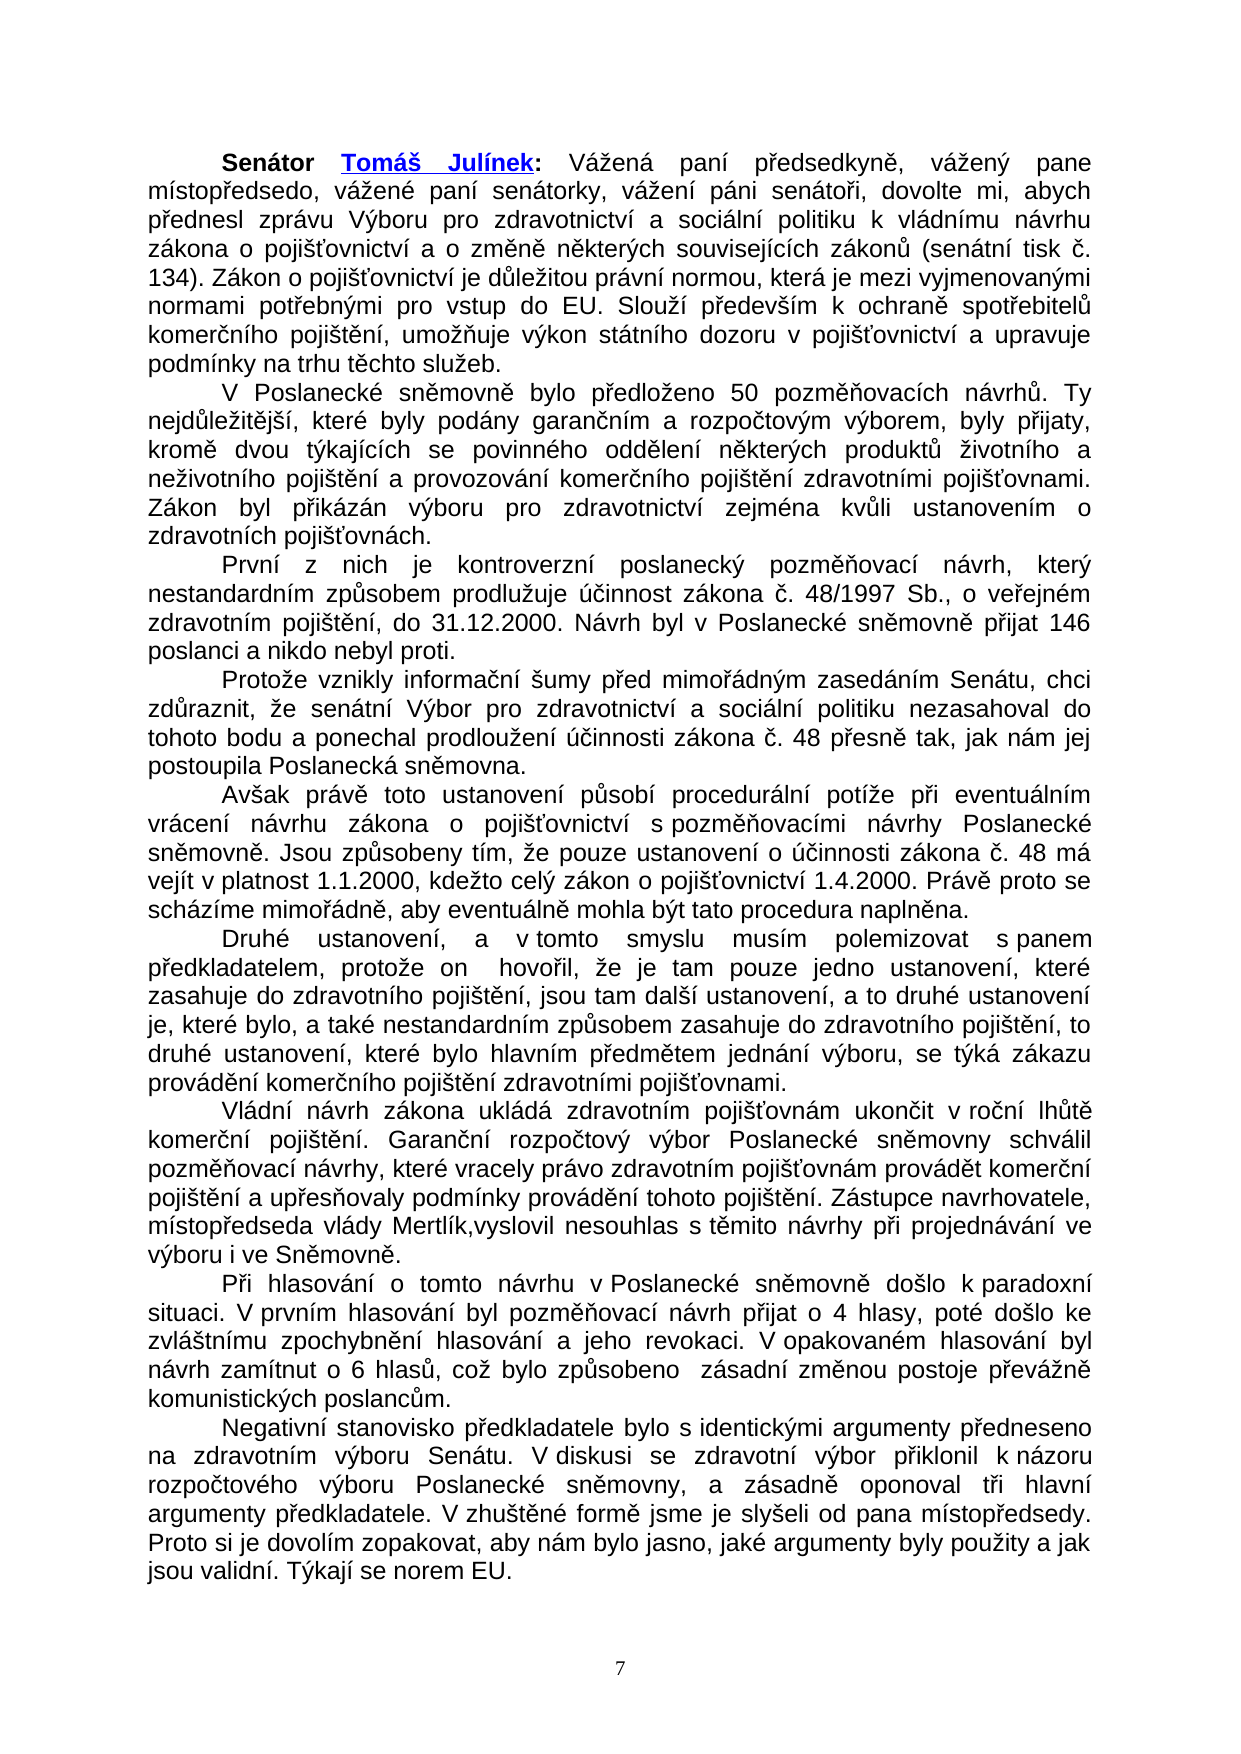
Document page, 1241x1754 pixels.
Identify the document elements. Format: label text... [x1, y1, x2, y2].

text Avšak právě toto ustanovení působí procedurální potíže při eventuálním vrácení návrhu zákona o pojišťovnictví s pozměňovacími návrhy Poslanecké sněmovně. Jsou způsobeny tím, že pouze ustanovení o účinnosti zákona č. 48 má vejít v platnost 1.1.2000, kdežto celý zákon o pojišťovnictví 1.4.2000. Právě proto se scházíme mimořádně, aby eventuálně mohla být tato procedura naplněna. [148, 780, 1093, 924]
text Vládní návrh zákona ukládá zdravotním pojišťovnám ukončit v roční lhůtě komerční pojištění. Garanční rozpočtový výbor Poslanecké sněmovny schválil pozměňovací návrhy, které vracely právo zdravotním pojišťovnám provádět komerční pojištění a upřesňovaly podmínky provádění tohoto pojištění. Zástupce navrhovatele, místopředseda vlády Mertlík,vyslovil nesouhlas s těmito návrhy při projednávání ve výboru i ve Sněmovně. [148, 1096, 1093, 1269]
text Negativní stanovisko předkladatele bylo s identickými argumenty předneseno na zdravotním výboru Senátu. V diskusi se zdravotní výbor přiklonil k názoru rozpočtového výboru Poslanecké sněmovny, a zásadně oponoval tři hlavní argumenty předkladatele. V zhuštěné formě jsme je slyšeli od pana místopředsedy. Proto si je dovolím zopakovat, aby nám bylo jasno, jaké argumenty byly použity a jak jsou validní. Týkají se norem EU. [148, 1413, 1093, 1585]
text První z nich je kontroverzní poslanecký pozměňovací návrh, který nestandardním způsobem prodlužuje účinnost zákona č. 48/1997 Sb., o veřejném zdravotním pojištění, do 31.12.2000. Návrh byl v Poslanecké sněmovně přijat 146 poslanci a nikdo nebyl proti. [148, 550, 1093, 665]
text Senátor Tomáš Julínek: Vážená paní předsedkyně, vážený pane místopředsedo, vážené paní senátorky, vážení páni senátoři, dovolte mi, abych přednesl zprávu Výboru pro zdravotnictví a sociální politiku k vládnímu návrhu zákona o pojišťovnictví a o změně některých souvisejících zákonů (senátní tisk č. 134). Zákon o pojišťovnictví je důležitou právní normou, která je mezi vyjmenovanými normami potřebnými pro vstup do EU. Slouží především k ochraně spotřebitelů komerčního pojištění, umožňuje výkon státního dozoru v pojišťovnictví a upravuje podmínky na trhu těchto služeb. [148, 148, 1093, 378]
text Druhé ustanovení, a v tomto smyslu musím polemizovat s panem předkladatelem, protože on hovořil, že je tam pouze jedno ustanovení, které zasahuje do zdravotního pojištění, jsou tam další ustanovení, a to druhé ustanovení je, které bylo, a také nestandardním způsobem zasahuje do zdravotního pojištění, to druhé ustanovení, které bylo hlavním předmětem jednání výboru, se týká zákazu provádění komerčního pojištění zdravotními pojišťovnami. [148, 924, 1093, 1096]
text V Poslanecké sněmovně bylo předloženo 50 pozměňovacích návrhů. Ty nejdůležitější, které byly podány garančním a rozpočtovým výborem, byly přijaty, kromě dvou týkajících se povinného oddělení některých produktů životního a neživotního pojištění a provozování komerčního pojištění zdravotními pojišťovnami. Zákon byl přikázán výboru pro zdravotnictví zejména kvůli ustanovením o zdravotních pojišťovnách. [148, 378, 1093, 550]
text Při hlasování o tomto návrhu v Poslanecké sněmovně došlo k paradoxní situaci. V prvním hlasování byl pozměňovací návrh přijat o 4 hlasy, poté došlo ke zvláštnímu zpochybnění hlasování a jeho revokaci. V opakovaném hlasování byl návrh zamítnut o 6 hlasů, což bylo způsobeno zásadní změnou postoje převážně komunistických poslancům. [148, 1269, 1093, 1413]
text Protože vznikly informační šumy před mimořádným zasedáním Senátu, chci zdůraznit, že senátní Výbor pro zdravotnictví a sociální politiku nezasahoval do tohoto bodu a ponechal prodloužení účinnosti zákona č. 48 přesně tak, jak nám jej postoupila Poslanecká sněmovna. [148, 665, 1093, 780]
